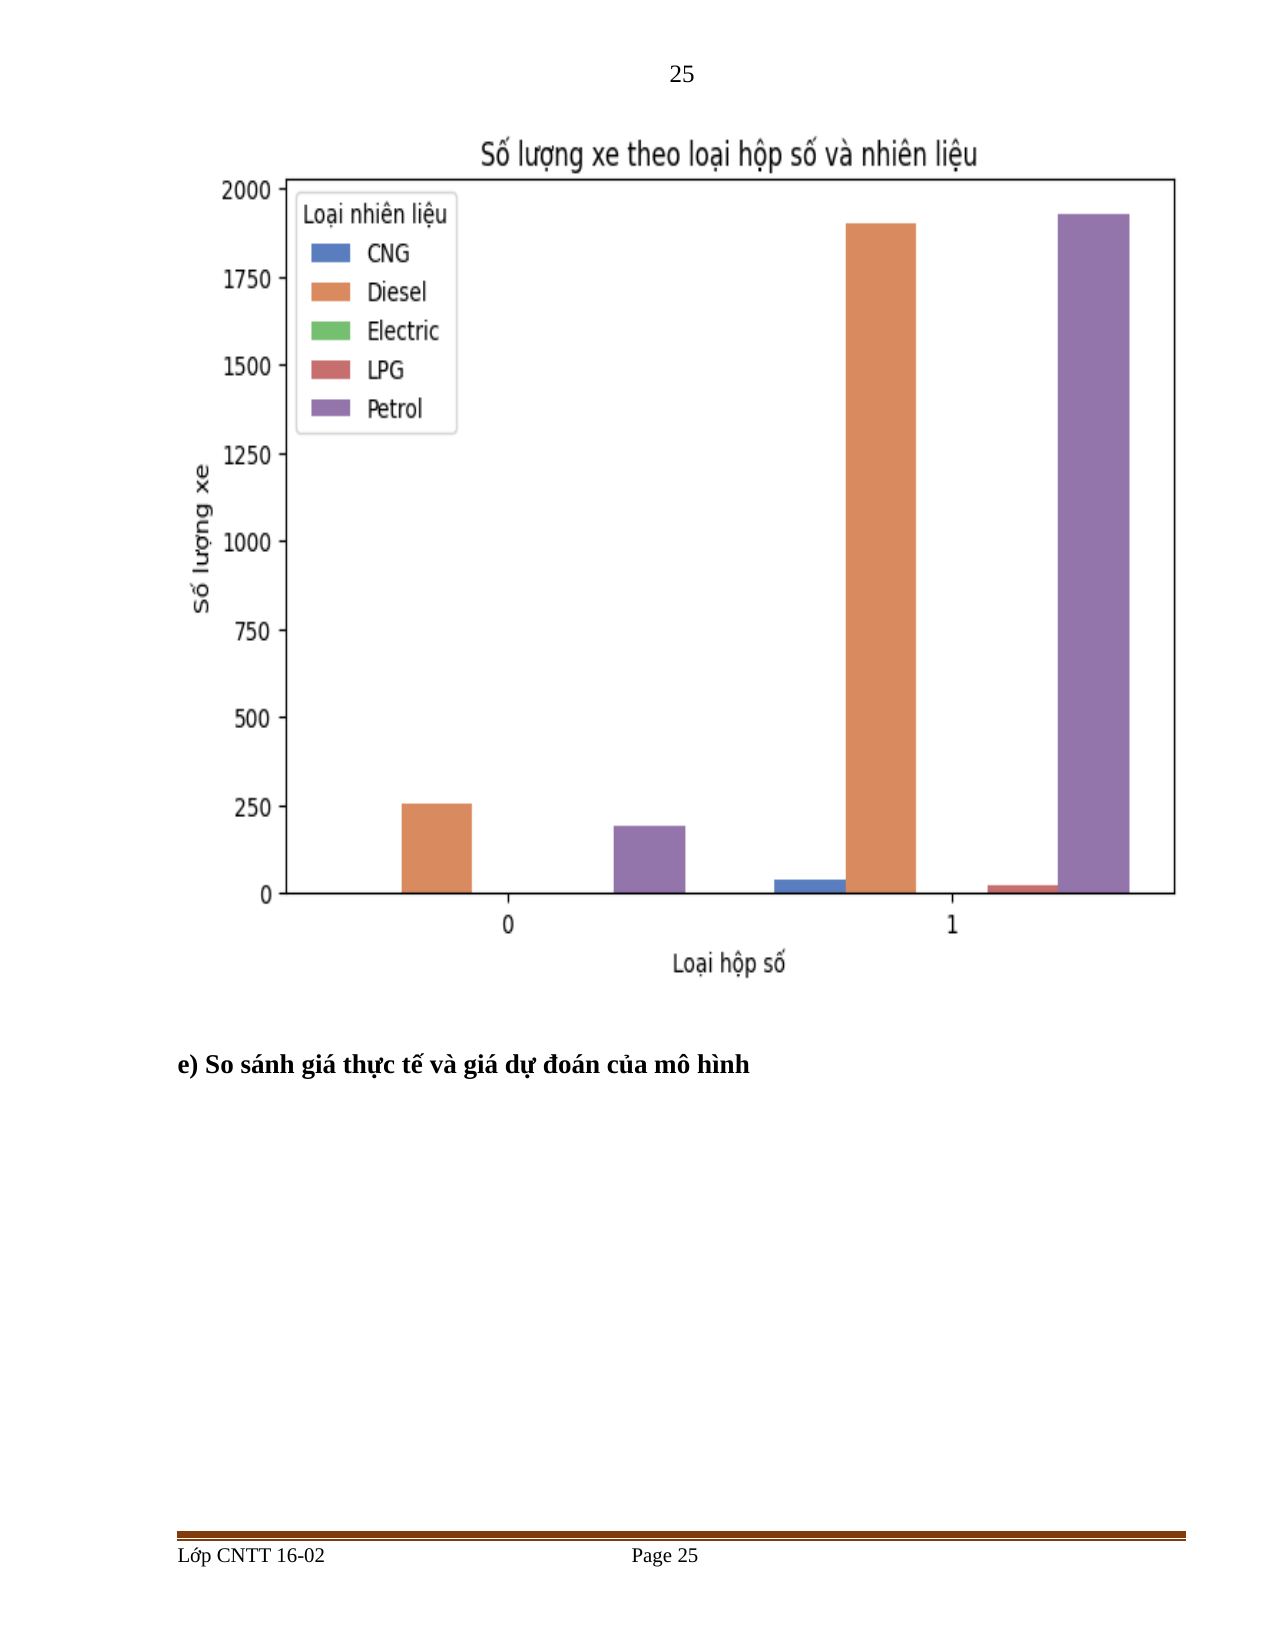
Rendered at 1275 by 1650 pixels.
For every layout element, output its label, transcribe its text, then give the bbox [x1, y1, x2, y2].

text e) So sánh giá thực tế và giá dự đoán của mô hình [177, 1048, 1186, 1079]
picture [177, 118, 1187, 995]
